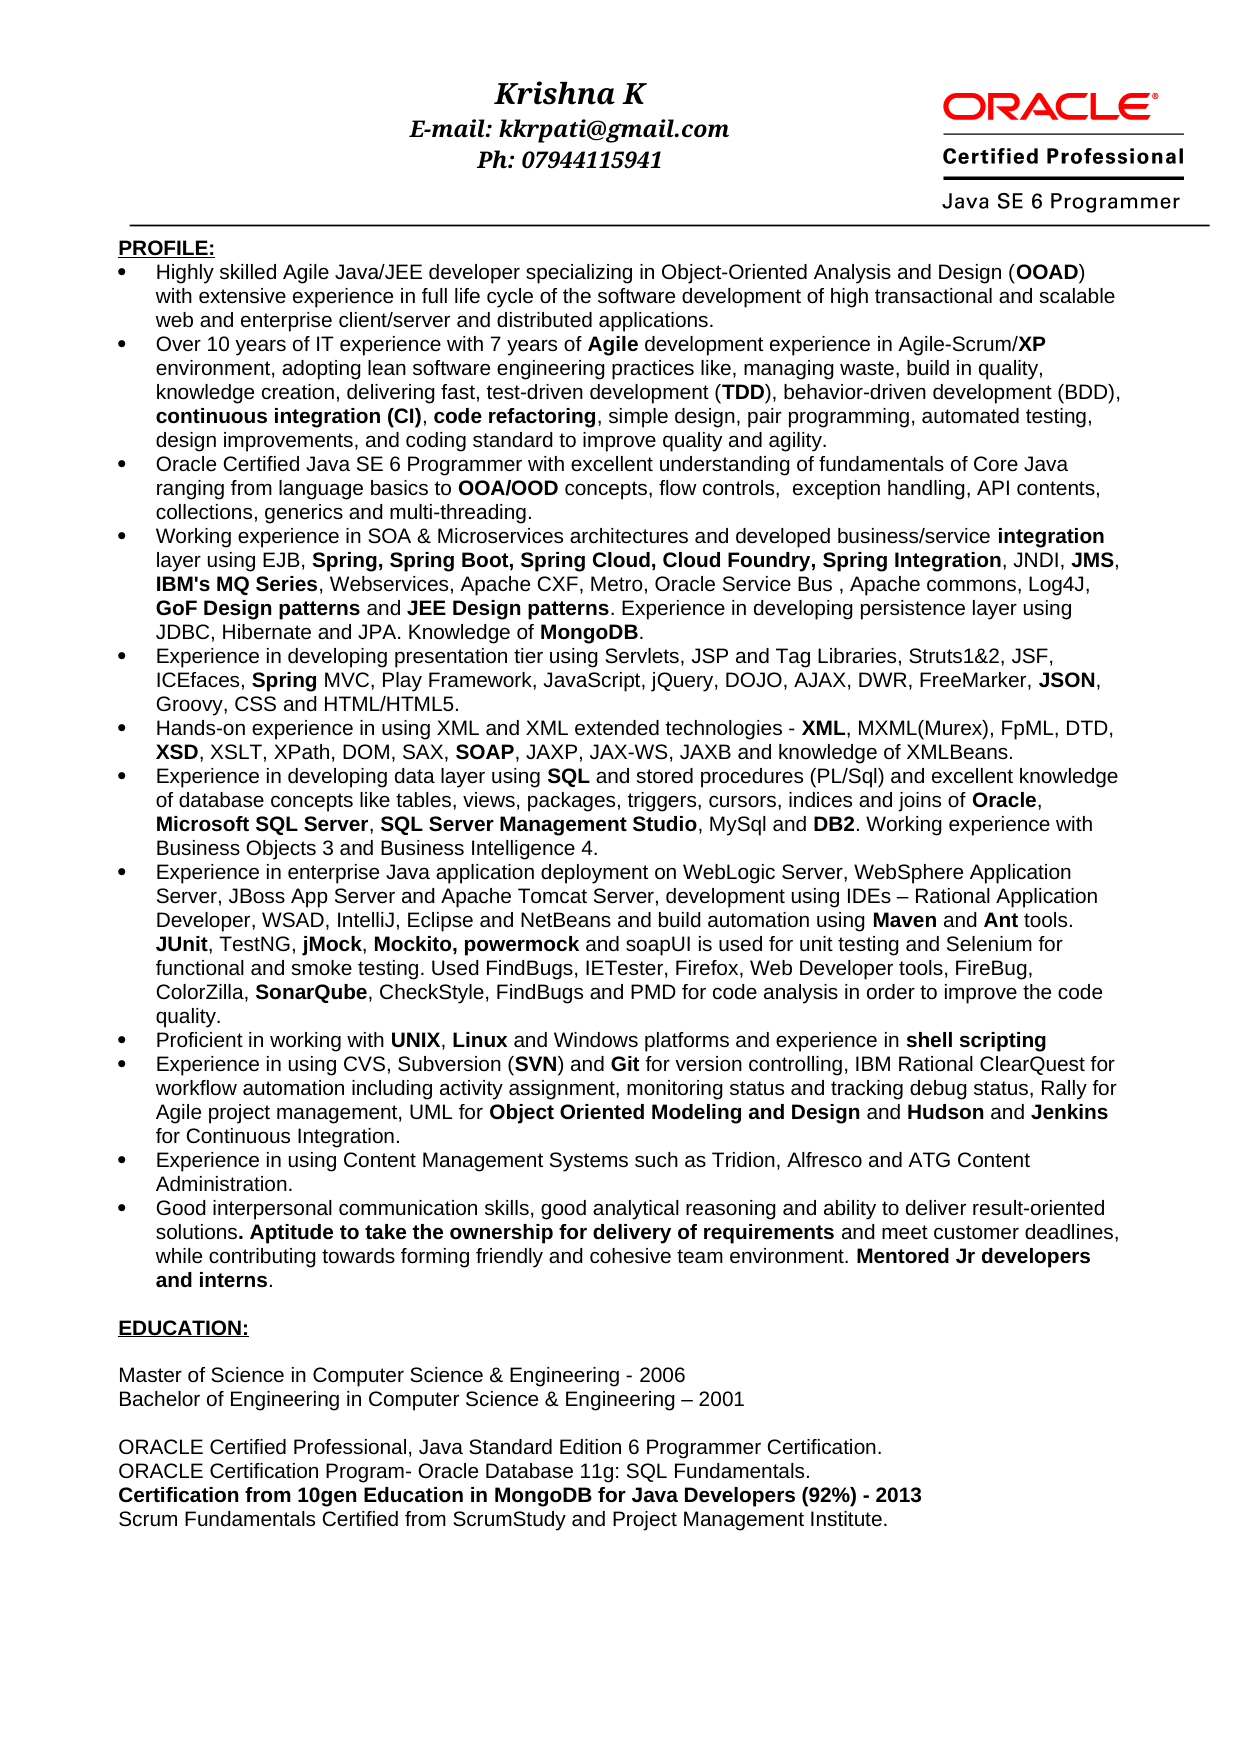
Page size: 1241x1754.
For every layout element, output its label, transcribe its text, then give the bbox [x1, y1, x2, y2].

list Experience in using CVS, Subversion (SVN) and Git for version controlling, IBM Rational ClearQuest for workflow automation including activity assignment, monitoring status and tracking debug status, Rally for Agile project management, UML for Object Oriented Modeling and Design and Hudson and Jenkins for Continuous Integration. [118, 1051, 1122, 1147]
list Good interpersonal communication skills, good analytical reasoning and ability to deliver result-oriented solutions. Aptitude to take the ownership for delivery of requirements and meet customer deadlines, while contributing towards forming friendly and cohesive team environment. Mentored Jr developers and interns. [118, 1195, 1122, 1291]
text ORACLE Certified Professional, Java Standard Edition 6 Programmer Certification. [118, 1435, 1122, 1459]
list Experience in developing data layer using SQL and stored procedures (PL/Sql) and excellent knowledge of database concepts like tables, views, packages, triggers, cursors, indices and joins of Oracle, Microsoft SQL Server, SQL Server Management Studio, MySql and DB2. Working experience with Business Objects 3 and Business Intelligence 4. [118, 764, 1122, 859]
list Proficient in working with UNIX, Linux and Windows platforms and experience in shell scripting [118, 1027, 1122, 1051]
text PROFILE: [118, 236, 1122, 260]
text ORACLE Certification Program- Oracle Database 11g: SQL Fundamentals. [118, 1459, 1122, 1483]
list Hands-on experience in using XML and XML extended technologies - XML, MXML(Murex), FpML, DTD, XSD, XSLT, XPath, DOM, SAX, SOAP, JAXP, JAX-WS, JAXB and knowledge of XMLBeans. [118, 716, 1122, 764]
list Oracle Certified Java SE 6 Programmer with excellent understanding of fundamentals of Core Java ranging from language basics to OOA/OOD concepts, flow controls, exception handling, API contents, collections, generics and multi-threading. [118, 452, 1122, 524]
list Working experience in SOA & Microservices architectures and developed business/service integration layer using EJB, Spring, Spring Boot, Spring Cloud, Cloud Foundry, Spring Integration, JNDI, JMS, IBM's MQ Series, Webservices, Apache CXF, Metro, Oracle Service Bus , Apache commons, Log4J, GoF Design patterns and JEE Design patterns. Experience in developing persistence layer using JDBC, Hibernate and JPA. Knowledge of MongoDB. [118, 524, 1122, 644]
list Experience in developing presentation tier using Servlets, JSP and Tag Libraries, Struts1&2, JSF, ICEfaces, Spring MVC, Play Framework, JavaScript, jQuery, DOJO, AJAX, DWR, FreeMarker, JSON, Groovy, CSS and HTML/HTML5. [118, 644, 1122, 716]
list Experience in using Content Management Systems such as Tridion, Alfresco and ATG Content Administration. [118, 1147, 1122, 1195]
text Master of Science in Computer Science & Engineering - 2006 [118, 1363, 1122, 1387]
picture [915, 65, 1211, 236]
text EDUCATION: [118, 1315, 1122, 1339]
text Bachelor of Engineering in Computer Science & Engineering – 2001 [118, 1387, 1122, 1411]
text Certification from 10gen Education in MongoDB for Java Developers (92%) - 2013 [118, 1483, 1122, 1507]
list Over 10 years of IT experience with 7 years of Agile development experience in Agile-Scrum/XP environment, adopting lean software engineering practices like, managing waste, build in quality, knowledge creation, delivering fast, test-driven development (TDD), behavior-driven development (BDD), continuous integration (CI), code refactoring, simple design, pair programming, automated testing, design improvements, and coding standard to improve quality and agility. [118, 332, 1122, 452]
list Highly skilled Agile Java/JEE developer specializing in Object-Oriented Analysis and Design (OOAD) with extensive experience in full life cycle of the software development of high transactional and scalable web and enterprise client/server and distributed applications. [118, 260, 1122, 332]
list Experience in enterprise Java application deployment on WebLogic Server, WebSphere Application Server, JBoss App Server and Apache Tomcat Server, development using IDEs – Rational Application Developer, WSAD, IntelliJ, Eclipse and NetBeans and build automation using Maven and Ant tools. JUnit, TestNG, jMock, Mockito, powermock and soapUI is used for unit testing and Selenium for functional and smoke testing. Used FindBugs, IETester, Firefox, Web Developer tools, FireBug, ColorZilla, SonarQube, CheckStyle, FindBugs and PMD for code analysis in order to improve the code quality. [118, 859, 1122, 1027]
text Scrum Fundamentals Certified from ScrumStudy and Project Management Institute. [118, 1507, 1122, 1531]
